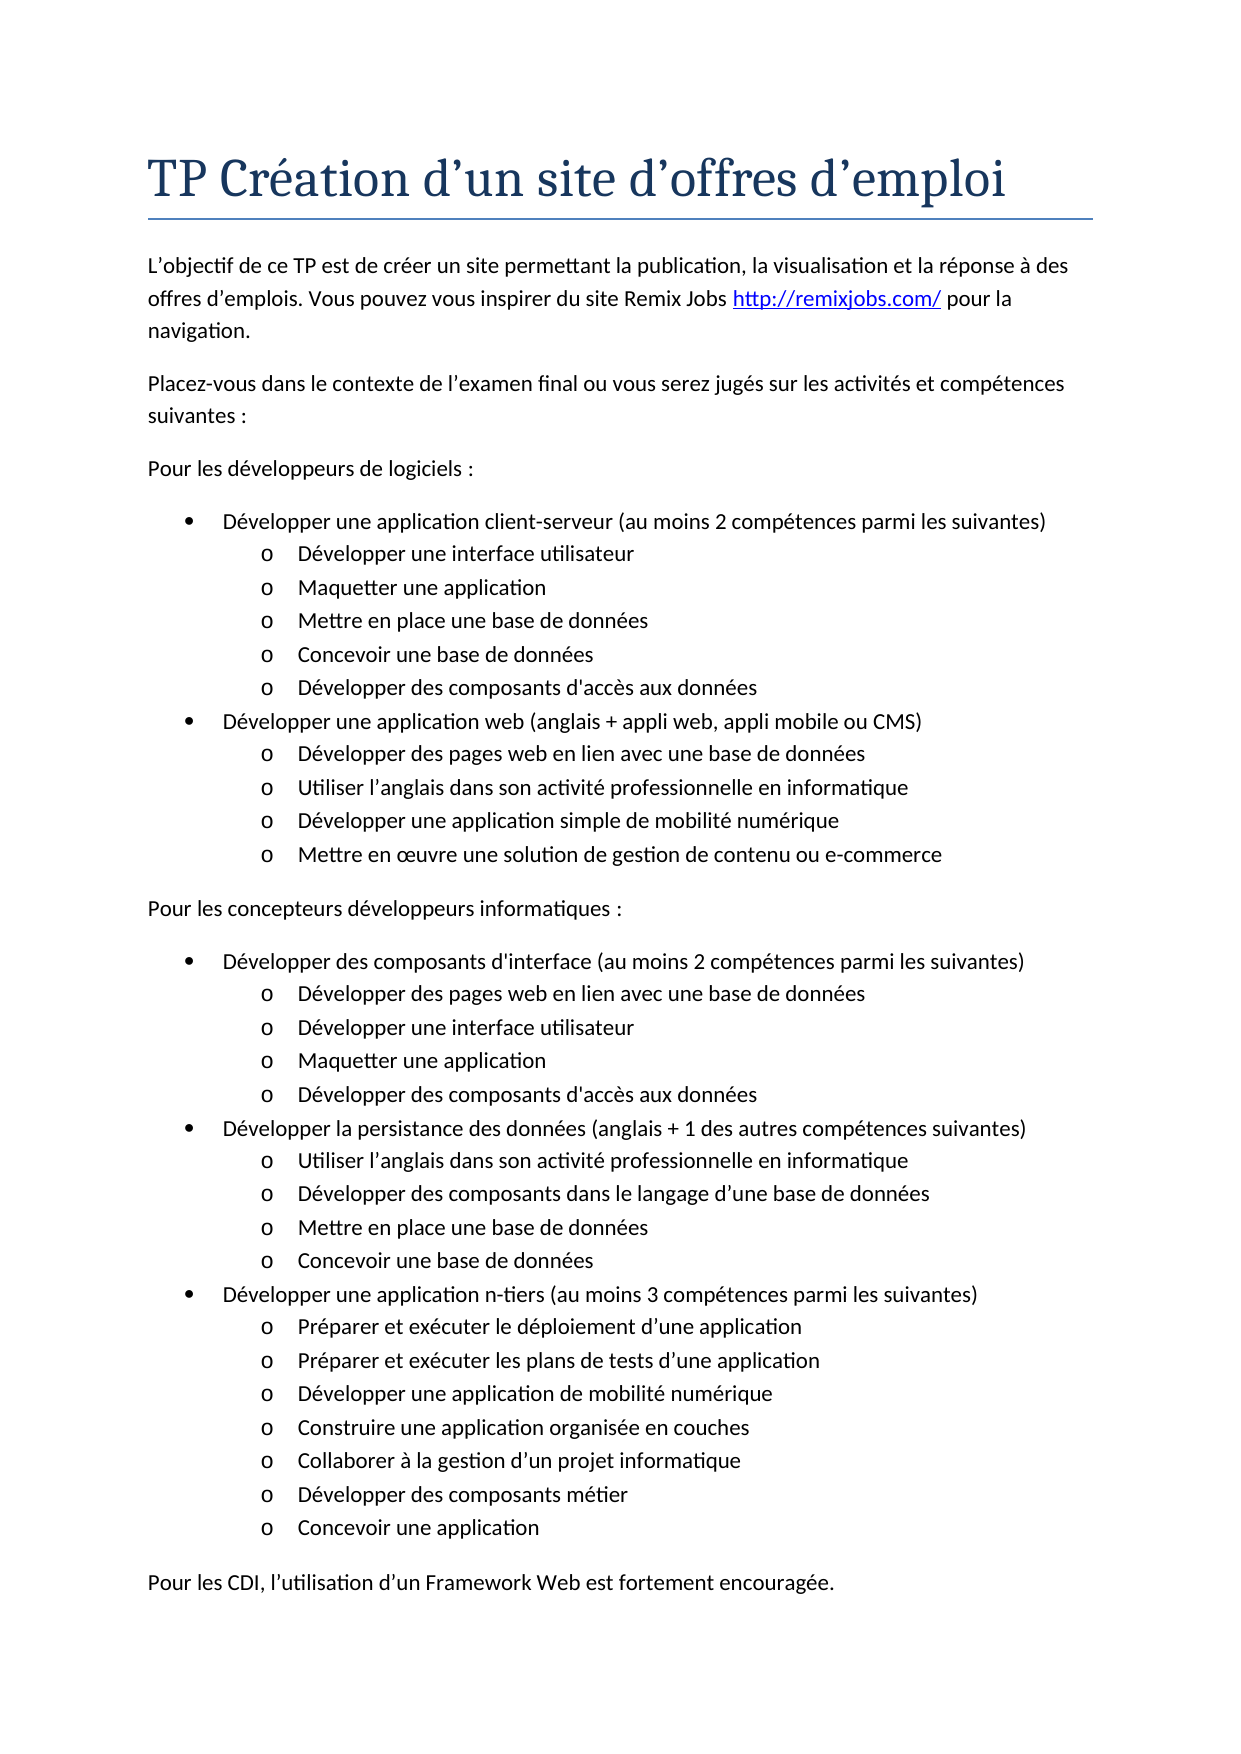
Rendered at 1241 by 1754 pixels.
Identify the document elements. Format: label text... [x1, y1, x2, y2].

list Développer une application web (anglais + appli web, appli mobile ou CMS) [185, 707, 1093, 735]
text L’objectif de ce TP est de créer un site permettant la publication, la visualisation et la réponse à des offres d’emplois. Vous pouvez vous inspirer du site Remix Jobs http://remixjobs.com/ pour la navigation. [148, 252, 1093, 344]
list Développer des composants d'accès aux données [260, 1080, 1093, 1109]
list Maquetter une application [260, 573, 1093, 602]
list Construire une application organisée en couches [260, 1413, 1093, 1442]
list Développer une application de mobilité numérique [260, 1379, 1093, 1408]
list Développer des composants dans le langage d’une base de données [260, 1179, 1093, 1208]
list Développer une interface utilisateur [260, 539, 1093, 568]
list Préparer et exécuter le déploiement d’une application [260, 1312, 1093, 1341]
list Mettre en place une base de données [260, 606, 1093, 636]
list Maquetter une application [260, 1047, 1093, 1076]
list Développer des pages web en lien avec une base de données [260, 979, 1093, 1009]
list Utiliser l’anglais dans son activité professionnelle en informatique [260, 1146, 1093, 1175]
list Développer une application simple de mobilité numérique [260, 806, 1093, 836]
list Développer une application client-serveur (au moins 2 compétences parmi les suivantes) [185, 507, 1093, 535]
list Développer une interface utilisateur [260, 1013, 1093, 1042]
list Développer des composants métier [260, 1480, 1093, 1509]
text Pour les CDI, l’utilisation d’un Framework Web est fortement encouragée. [148, 1568, 1093, 1596]
text Pour les développeurs de logiciels : [148, 454, 1093, 482]
list Mettre en œuvre une solution de gestion de contenu ou e-commerce [260, 840, 1093, 869]
list Concevoir une base de données [260, 1246, 1093, 1276]
list Développer des composants d'accès aux données [260, 673, 1093, 703]
list Développer une application n-tiers (au moins 3 compétences parmi les suivantes) [185, 1280, 1093, 1308]
list Développer des pages web en lien avec une base de données [260, 739, 1093, 768]
list Concevoir une application [260, 1513, 1093, 1543]
text Placez-vous dans le contexte de l’examen final ou vous serez jugés sur les activités et compétences suivantes : [148, 369, 1093, 429]
list Mettre en place une base de données [260, 1213, 1093, 1242]
list Développer la persistance des données (anglais + 1 des autres compétences suivantes) [185, 1114, 1093, 1142]
list Utiliser l’anglais dans son activité professionnelle en informatique [260, 773, 1093, 802]
list Développer des composants d'interface (au moins 2 compétences parmi les suivantes) [185, 947, 1093, 975]
list Concevoir une base de données [260, 640, 1093, 669]
text Pour les concepteurs développeurs informatiques : [148, 894, 1093, 922]
list Collaborer à la gestion d’un projet informatique [260, 1446, 1093, 1476]
list Préparer et exécuter les plans de tests d’une application [260, 1346, 1093, 1375]
title TP Création d’un site d’offres d’emploi [148, 148, 1093, 218]
